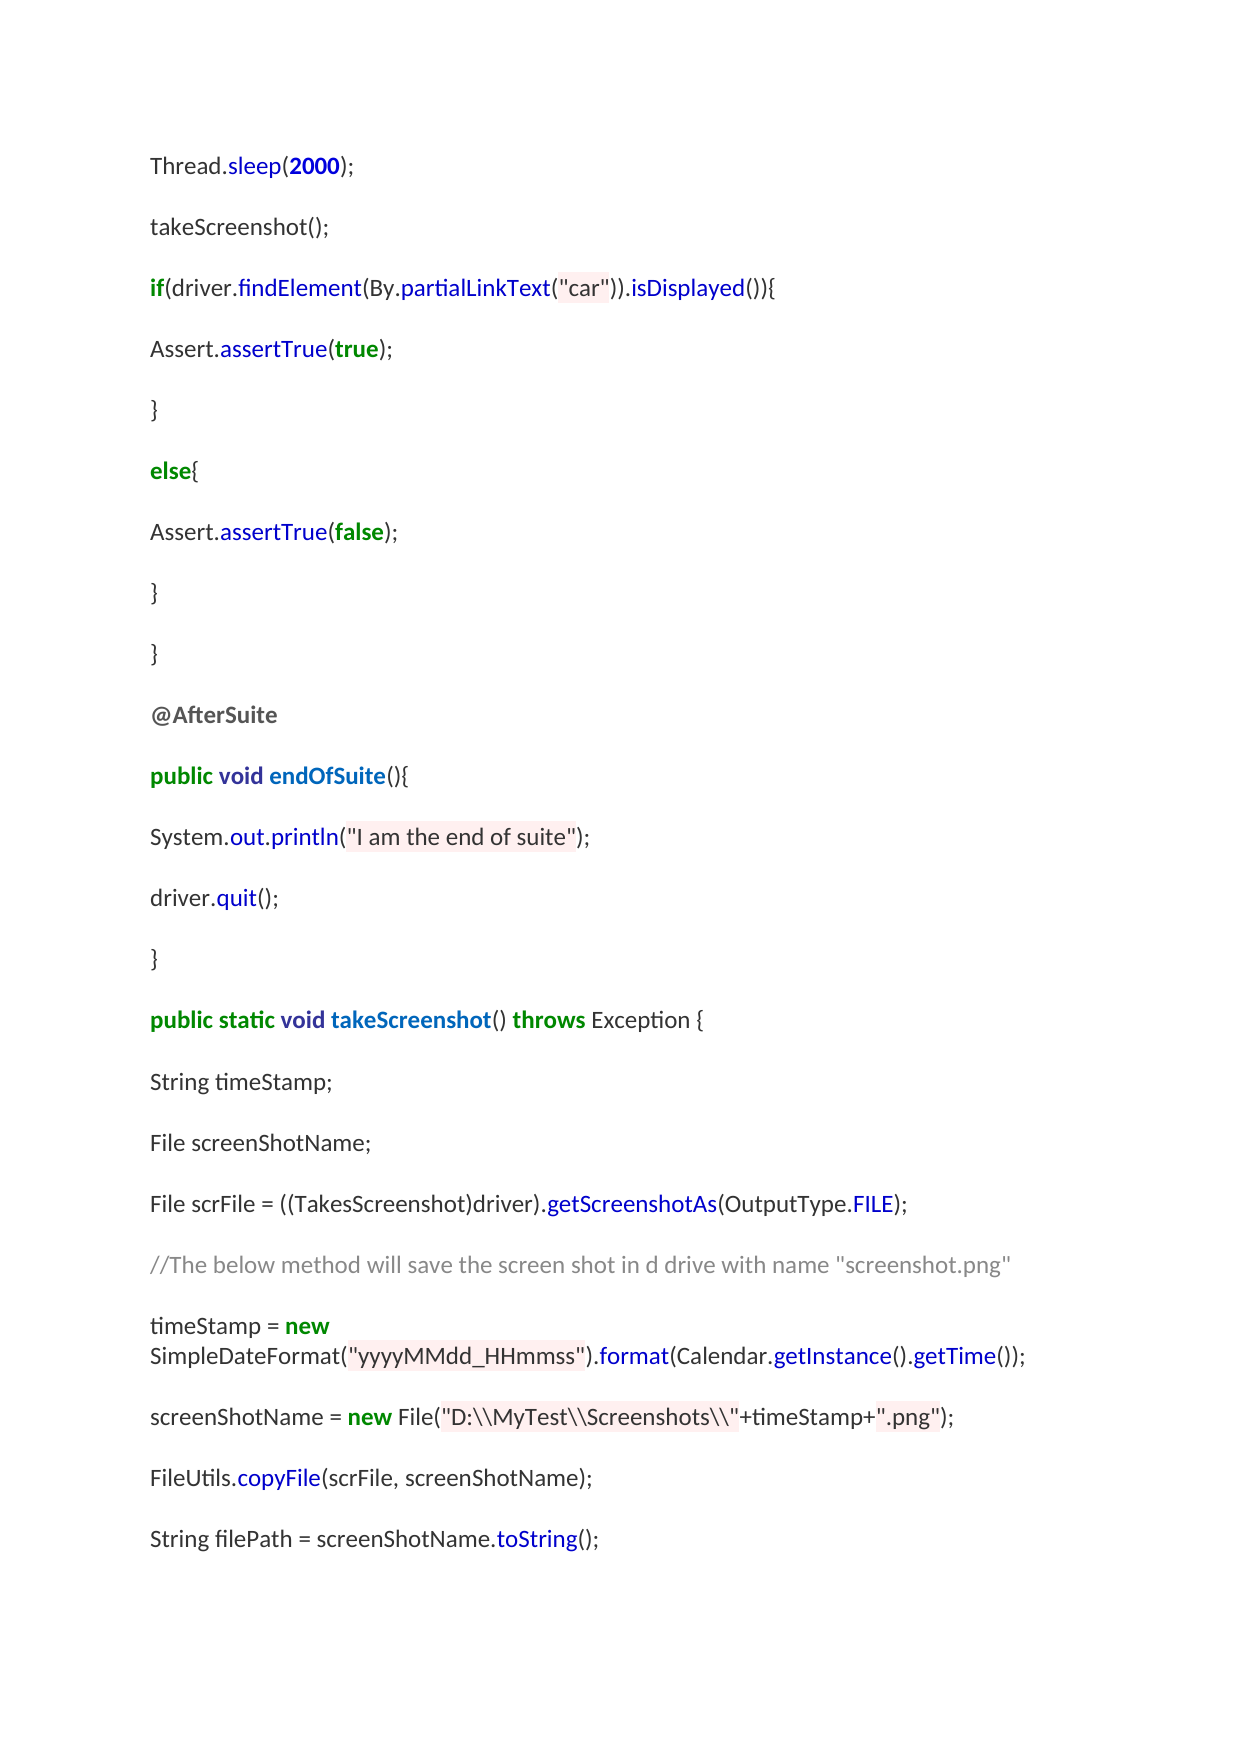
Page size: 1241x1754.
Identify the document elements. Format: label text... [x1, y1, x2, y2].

text } [150, 577, 1090, 608]
text else{ [150, 455, 1090, 486]
text if(driver.findElement(By.partialLinkText("car")).isDisplayed()){ [150, 272, 558, 303]
text FileUtils.copyFile(scrFile, screenShotName); [150, 1462, 1090, 1493]
text System.out.println("I am the end of suite"); [576, 821, 1090, 852]
text File scrFile = ((TakesScreenshot)driver).getScreenshotAs(OutputType.FILE); [150, 1188, 1090, 1218]
text Thread.sleep(2000); [150, 150, 1090, 181]
text @AfterSuite [150, 699, 1090, 730]
text String timeStamp; [150, 1066, 1090, 1096]
text System.out.println("I am the end of suite"); [150, 821, 346, 852]
text screenShotName = new File("D:\\MyTest\\Screenshots\\"+timeStamp+".png"); [940, 1401, 1090, 1432]
text public static void takeScreenshot() throws Exception { [150, 1004, 1090, 1035]
text screenShotName = new File("D:\\MyTest\\Screenshots\\"+timeStamp+".png"); [150, 1401, 441, 1432]
text } [150, 394, 1090, 425]
text Assert.assertTrue(false); [150, 516, 1090, 547]
text public void endOfSuite(){ [150, 760, 1090, 791]
text } [150, 943, 1090, 974]
text takeScreenshot(); [150, 211, 1090, 242]
text String filePath = screenShotName.toString(); [150, 1523, 1090, 1554]
text driver.quit(); [150, 882, 1090, 913]
text Assert.assertTrue(true); [150, 333, 1090, 364]
text } [150, 638, 1090, 669]
text File screenShotName; [150, 1127, 1090, 1157]
text if(driver.findElement(By.partialLinkText("car")).isDisplayed()){ [609, 272, 1090, 303]
text timeStamp = new SimpleDateFormat("yyyyMMdd_HHmmss").format(Calendar.getInstance().getTime()); [150, 1310, 1090, 1371]
text //The below method will save the screen shot in d drive with name "screenshot.png" [150, 1249, 1090, 1279]
